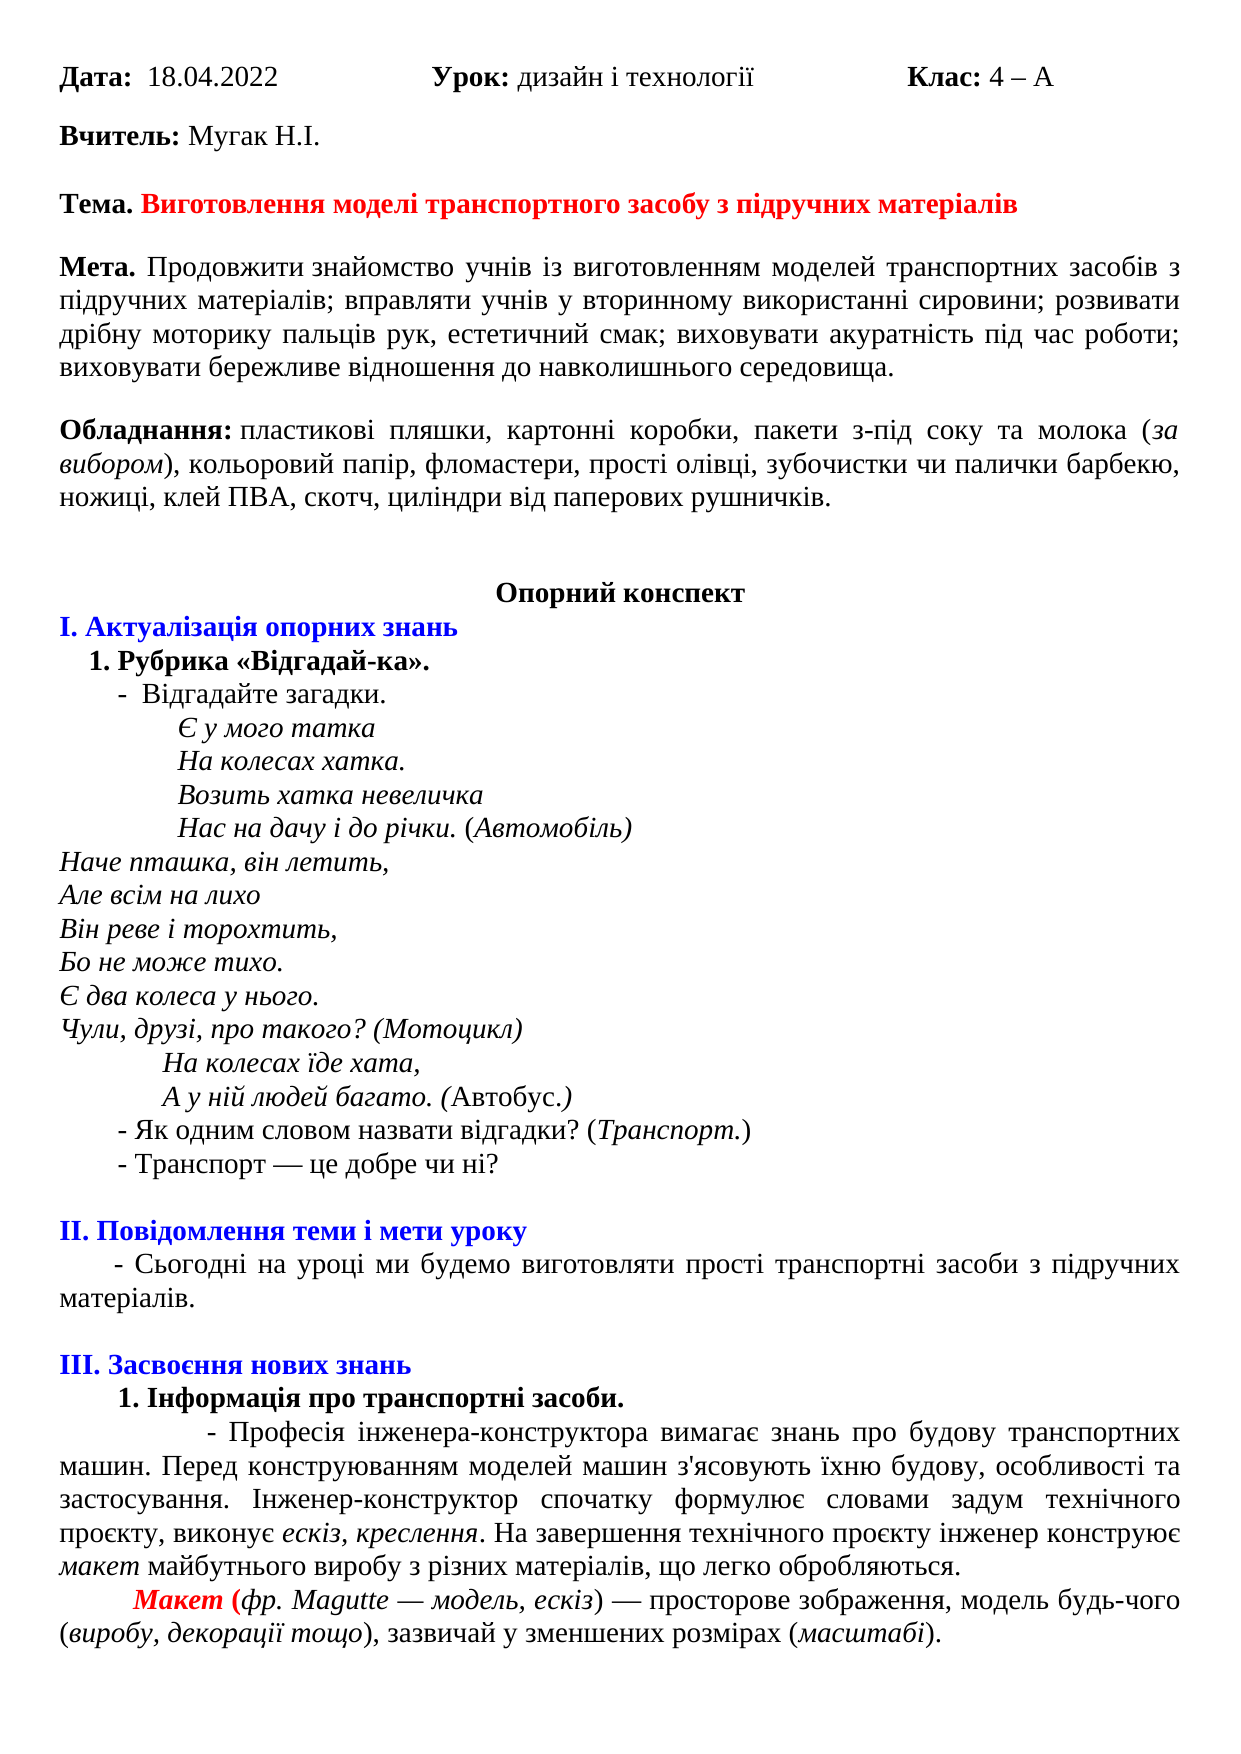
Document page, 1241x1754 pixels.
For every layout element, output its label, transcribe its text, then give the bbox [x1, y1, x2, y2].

text Дата: 18.04.2022 Урок: дизайн і технології Клас: 4 – А [59, 59, 1181, 93]
text Є два колеса у нього. [59, 978, 1181, 1012]
text Наче пташка, він летить, [59, 844, 1181, 877]
text ІІ. Повідомлення теми і мети уроку [59, 1213, 1181, 1246]
text На колесах їде хата, [162, 1045, 1181, 1079]
text - Як одним словом назвати відгадки? (Транспорт.) [59, 1112, 1181, 1146]
text - Професія інженера-конструктора вимагає знань про будову транспортних машин. Перед конструюванням моделей машин з'ясовують їхню будову, особливості та застосування. Інженер-конструктор спочатку формулює словами задум технічного проєкту, виконує ескіз, креслення. На завершення технічного проєкту інженер конструює макет майбутнього виробу з різних матеріалів, що легко обробляються. [59, 1414, 1181, 1582]
text Макет (фр. Magutte — модель, ескіз) — просторове зображення, модель будь-чого (виробу, декорації тощо), зазвичай у зменшених розмірах (масштабі). [59, 1582, 1181, 1649]
text На колесах хатка. [177, 743, 1181, 777]
text Нас на дачу і до річки. (Автомобіль) [177, 810, 1181, 844]
text Він реве і торохтить, [59, 911, 1181, 944]
text Мета. Продовжити знайомство учнів із виготовленням моделей транспортних засобів з підручних матеріалів; вправляти учнів у вторинному використанні сировини; розвивати дрібну моторику пальців рук, естетичний смак; виховувати акуратність під час роботи; виховувати бережливе відношення до навколишнього середовища. [59, 249, 1181, 383]
text Бо не може тихо. [59, 944, 1181, 978]
text Опорний конспект [59, 576, 1181, 609]
text Вчитель: Мугак Н.І. [59, 118, 1181, 152]
text Але всім на лихо [59, 877, 1181, 911]
text - Сьогодні на уроці ми будемо виготовляти прості транспортні засоби з підручних матеріалів. [59, 1246, 1181, 1313]
text Чули, друзі, про такого? (Мотоцикл) [59, 1012, 1181, 1045]
text - Відгадайте загадки. [59, 676, 1181, 710]
text 1. Інформація про транспортні засоби. [59, 1381, 1181, 1414]
text А у ній людей багато. (Автобус.) [162, 1079, 1181, 1112]
text Обладнання: пластикові пляшки, картонні коробки, пакети з-під соку та молока (за вибором), кольоровий папір, фломастери, прості олівці, зубочистки чи палички барбекю, ножиці, клей ПВА, скотч, циліндри від паперових рушничків. [59, 412, 1181, 513]
text Тема. Виготовлення моделі транспортного засобу з підручних матеріалів [59, 186, 1181, 220]
text ІІІ. Засвоєння нових знань [59, 1347, 1181, 1381]
text Є у мого татка [177, 710, 1181, 743]
text І. Актуалізація опорних знань [59, 609, 1181, 643]
text - Транспорт — це добре чи ні? [59, 1146, 1181, 1179]
text 1. Рубрика «Відгадай-ка». [59, 643, 1181, 676]
text Возить хатка невеличка [177, 777, 1181, 810]
